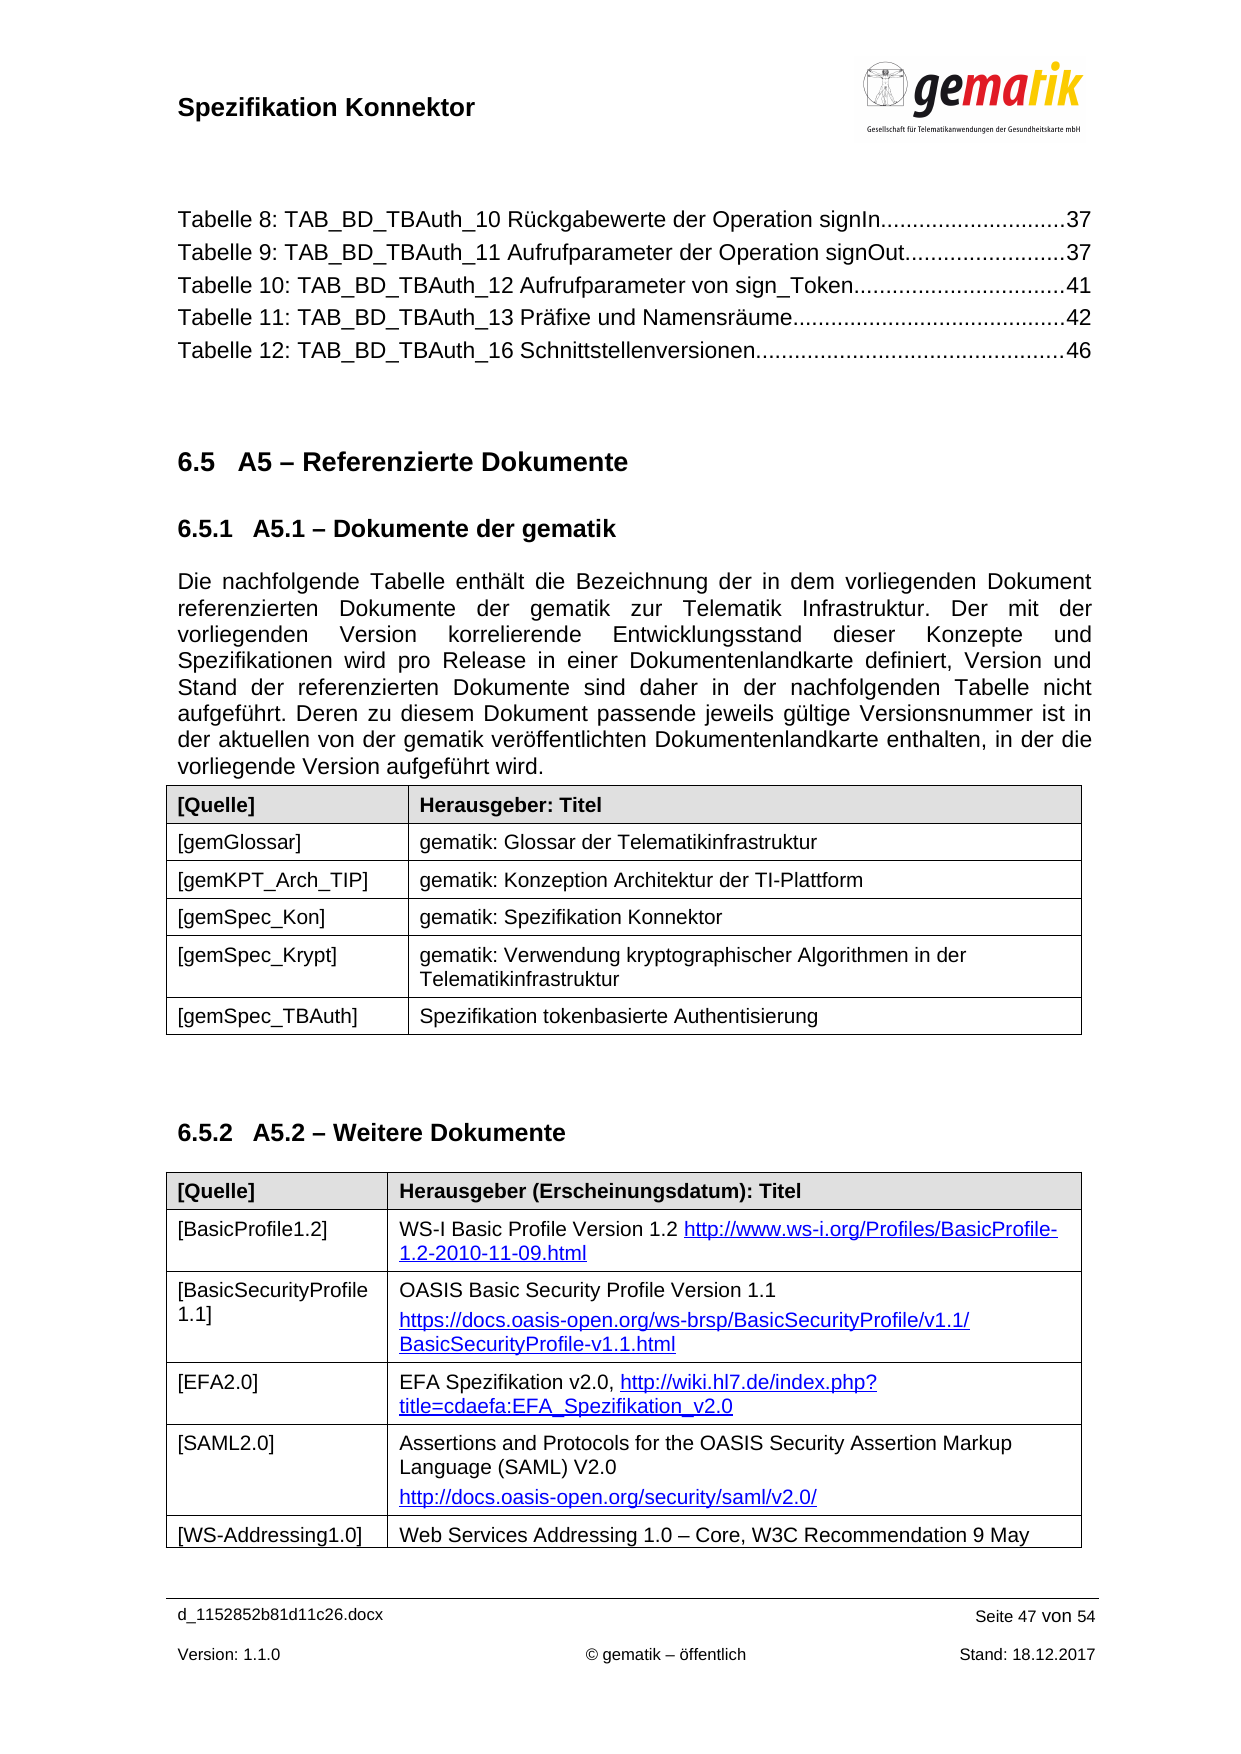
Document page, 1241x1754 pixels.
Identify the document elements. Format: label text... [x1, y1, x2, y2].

subtitle A5 – Referenzierte Dokumente [177, 446, 1092, 477]
table_cell WS-I Basic Profile Version 1.2 http://www.ws-i.org/Profiles/BasicProfile-1.2-2010-11-09.html [388, 1210, 1081, 1271]
table_cell [gemSpec_Krypt] [167, 936, 408, 997]
table_cell gematik: Spezifikation Konnektor [409, 899, 1081, 935]
table_cell Assertions and Protocols for the OASIS Security Assertion Markup Language (SAML) V2.0 http://docs.oasis-open.org/security/saml/v2.0/ [388, 1425, 1081, 1515]
table_header [Quelle] [167, 786, 408, 823]
table_cell OASIS Basic Security Profile Version 1.1 https://docs.oasis-open.org/ws-brsp/BasicSecurityProfile/v1.1/BasicSecurityProfile-v1.1.html [388, 1272, 1081, 1362]
table_cell [gemGlossar] [167, 824, 408, 860]
table_cell gematik: Glossar der Telematikinfrastruktur [409, 824, 1081, 860]
table_cell [gemSpec_Kon] [167, 899, 408, 935]
text Tabelle 10: TAB_BD_TBAuth_12 Aufrufparameter von sign_Token 41 [177, 272, 1092, 298]
text Tabelle 11: TAB_BD_TBAuth_13 Präfixe und Namensräume 42 [177, 304, 1092, 331]
table_cell gematik: Konzeption Architektur der TI-Plattform [409, 861, 1081, 898]
picture [854, 56, 1086, 143]
text Tabelle 8: TAB_BD_TBAuth_10 Rückgabewerte der Operation signIn 37 [177, 206, 1092, 233]
text Die nachfolgende Tabelle enthält die Bezeichnung der in dem vorliegenden Dokument referenzierten Dokumente der gematik zur Telematik Infrastruktur. Der mit der vorliegenden Version korrelierende Entwicklungsstand dieser Konzepte und Spezifikationen wird pro Release in einer Dokumentenlandkarte definiert, Version und Stand der referenzierten Dokumente sind daher in der nachfolgenden Tabelle nicht aufgeführt. Deren zu diesem Dokument passende jeweils gültige Versionsnummer ist in der aktuellen von der gematik veröffentlichten Dokumentenlandkarte enthalten, in der die vorliegende Version aufgeführt wird. [177, 568, 1092, 779]
table_cell Spezifikation tokenbasierte Authentisierung [409, 998, 1081, 1034]
table_cell Web Services Addressing 1.0 – Core, W3C Recommendation 9 May 2006. http://www.w3.org/TR/ws-addr-core/ [388, 1516, 1081, 1547]
table_cell EFA Spezifikation v2.0, http://wiki.hl7.de/index.php?title=cdaefa:EFA_Spezifikation_v2.0 [388, 1363, 1081, 1424]
table_header [Quelle] [167, 1173, 387, 1209]
text Tabelle 12: TAB_BD_TBAuth_16 Schnittstellenversionen 46 [177, 337, 1092, 363]
subtitle A5.1 – Dokumente der gematik [177, 514, 1092, 543]
table_cell [EFA2.0] [167, 1363, 387, 1424]
table_header Herausgeber (Erscheinungsdatum): Titel [388, 1173, 1081, 1209]
text Tabelle 9: TAB_BD_TBAuth_11 Aufrufparameter der Operation signOut 37 [177, 239, 1092, 265]
table_cell [BasicProfile1.2] [167, 1210, 387, 1271]
table_cell [gemSpec_TBAuth] [167, 998, 408, 1034]
table_cell [WS-Addressing1.0] [167, 1516, 387, 1547]
table_cell [BasicSecurityProfile1.1] [167, 1272, 387, 1362]
table_cell [gemKPT_Arch_TIP] [167, 861, 408, 898]
table_cell [SAML2.0] [167, 1425, 387, 1515]
table_cell gematik: Verwendung kryptographischer Algorithmen in der Telematikinfrastruktur [409, 936, 1081, 997]
table_header Herausgeber: Titel [409, 786, 1081, 823]
subtitle A5.2 – Weitere Dokumente [177, 1118, 1092, 1147]
